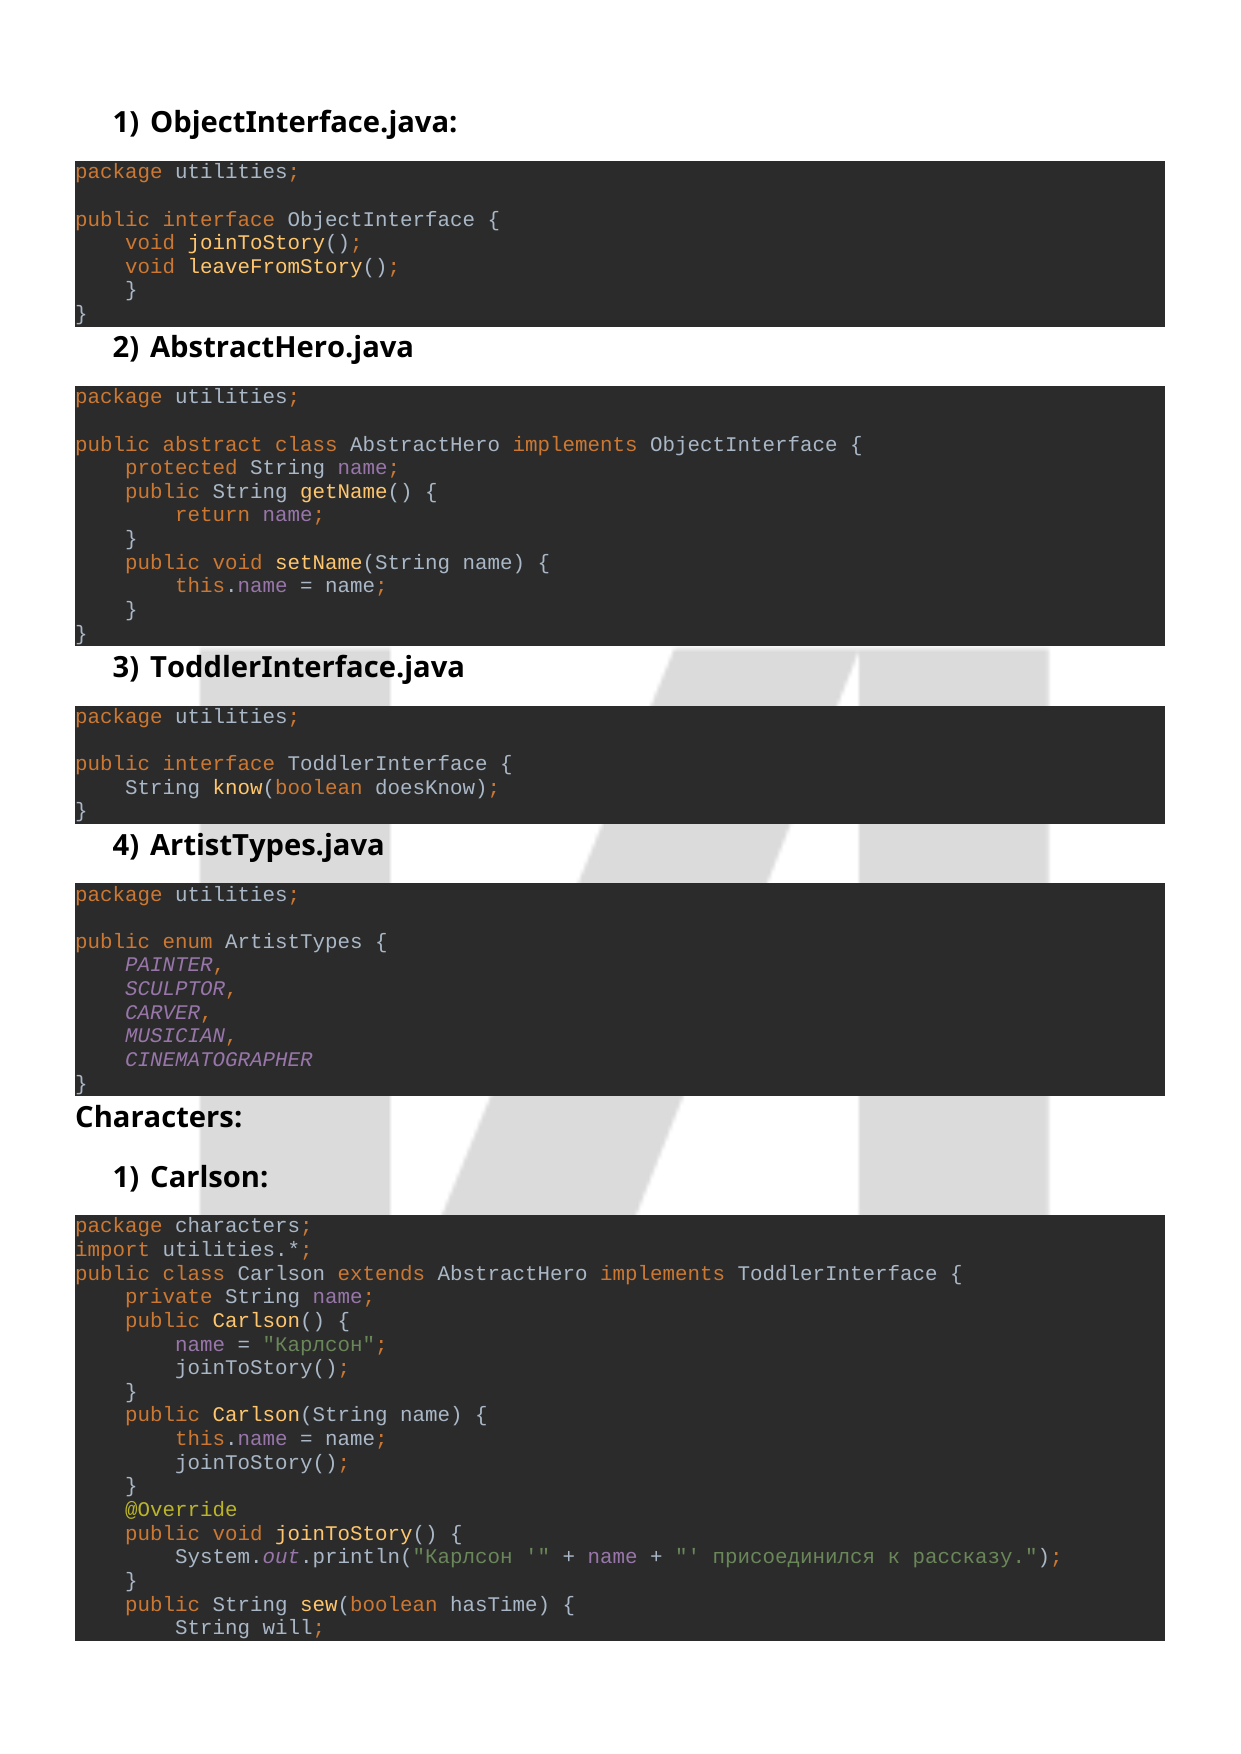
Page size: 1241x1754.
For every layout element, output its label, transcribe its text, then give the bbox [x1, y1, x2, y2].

list Carlson: [112, 1156, 1165, 1196]
list AbstractHero.java [112, 327, 1165, 366]
text Characters: [75, 1096, 1165, 1136]
list ToddlerInterface.java [112, 646, 1165, 686]
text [75, 1215, 1165, 1641]
text package utilities; public interface ObjectInterface { void joinToStory(); void leaveFromStory(); } } [75, 161, 1165, 327]
text package utilities; public abstract class AbstractHero implements ObjectInterface { protected String name; public String getName() { return name; } public void setName(String name) { this.name = name; } } [75, 386, 1165, 646]
text package utilities; public enum ArtistTypes { PAINTER, SCULPTOR, CARVER, MUSICIAN, CINEMATOGRAPHER } [75, 883, 1165, 1096]
list ObjectInterface.java: [112, 102, 1165, 141]
text package utilities; public interface ToddlerInterface { String know(boolean doesKnow); } [75, 706, 1165, 824]
list ArtistTypes.java [112, 824, 1165, 864]
